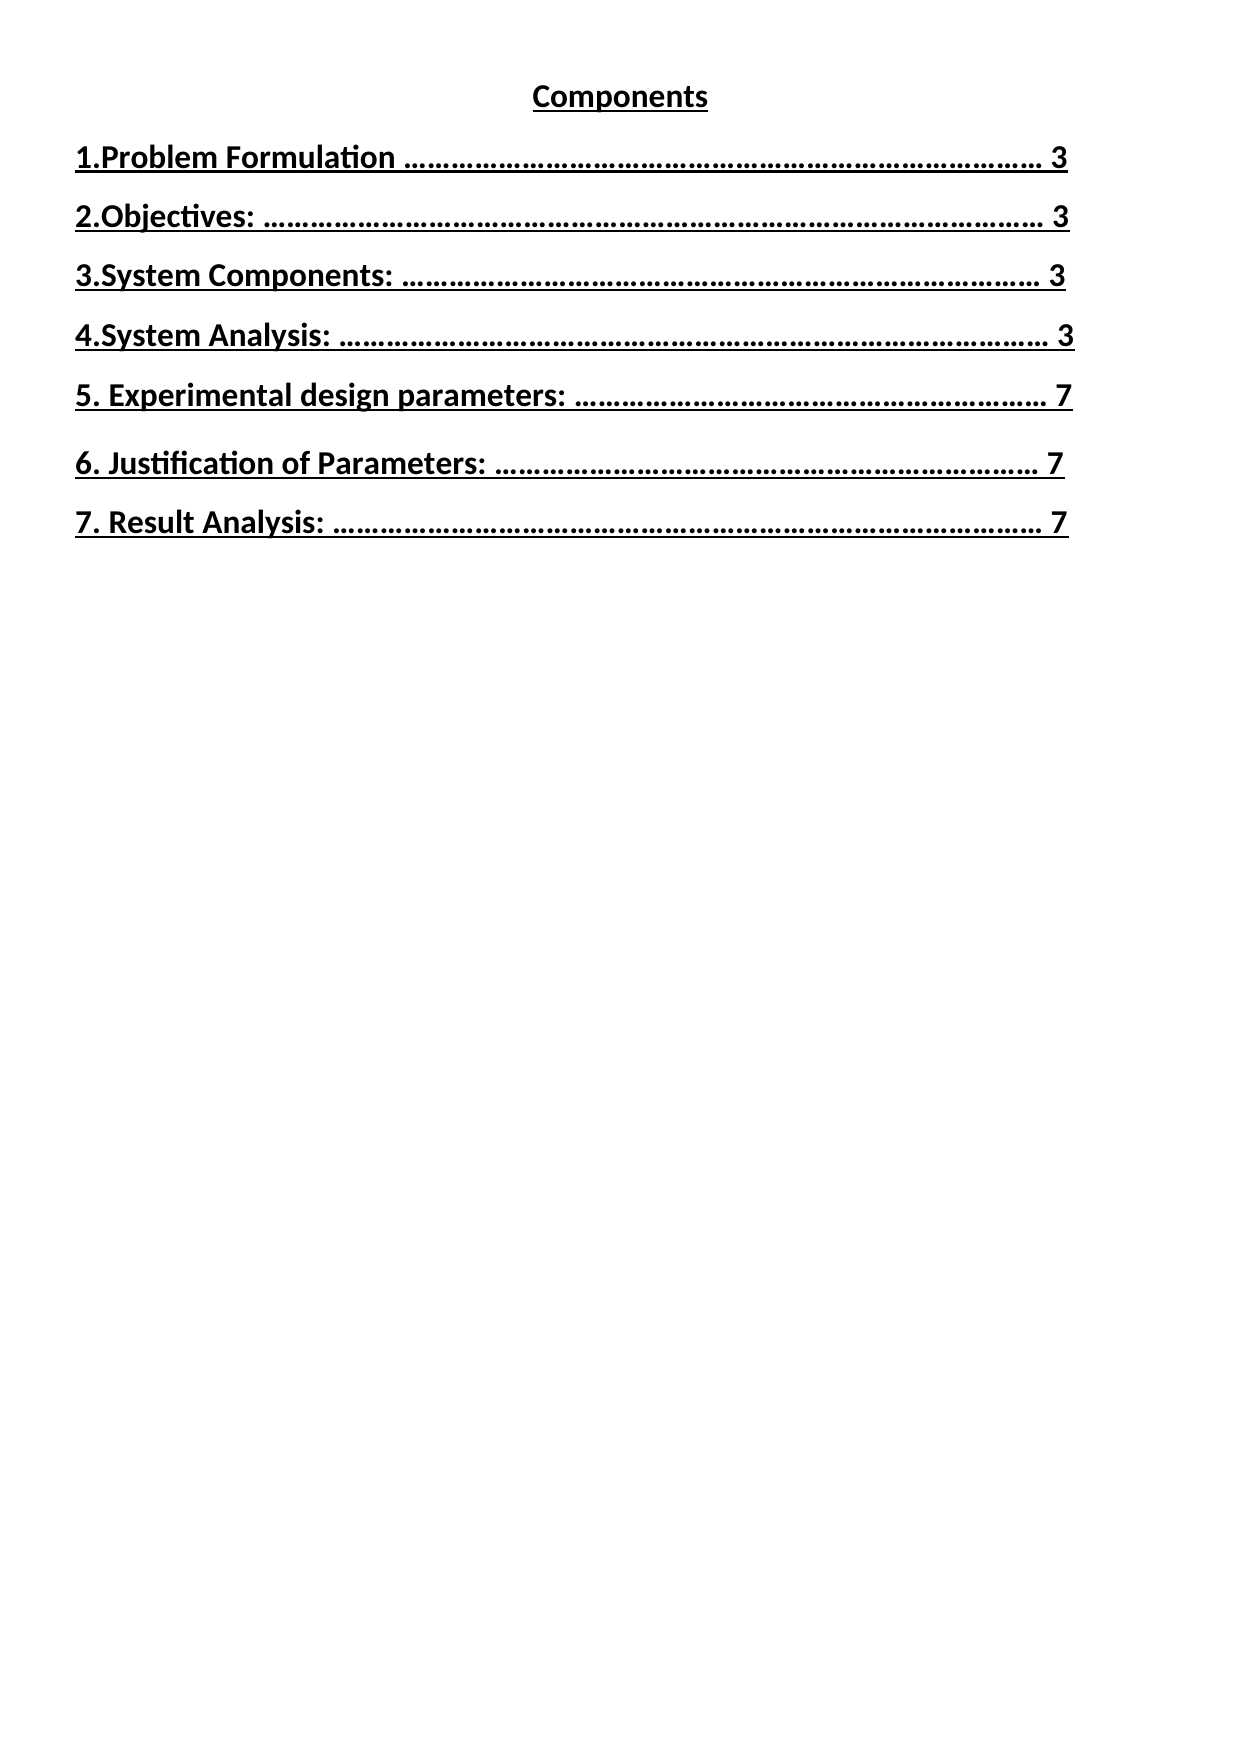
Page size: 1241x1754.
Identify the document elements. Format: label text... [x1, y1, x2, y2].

text 6. Justification of Parameters: …………………………………………………………… 7 [75, 442, 1165, 483]
text 7. Result Analysis: ……………………………………………………………………………… 7 [75, 501, 1165, 542]
text 2.Objectives: ……………………………………………………………………………………… 3 [75, 195, 1165, 236]
text 4.System Analysis: ……………………………………………………………………………… 3 [75, 314, 1165, 354]
text 1.Problem Formulation ……………………………………………………………………… 3 [75, 136, 1165, 176]
text 5. Experimental design parameters: …………………………………………………… 7 [75, 374, 1165, 415]
text 3.System Components: ……………………………………………………………………… 3 [75, 254, 1165, 295]
text Components [75, 75, 1165, 116]
